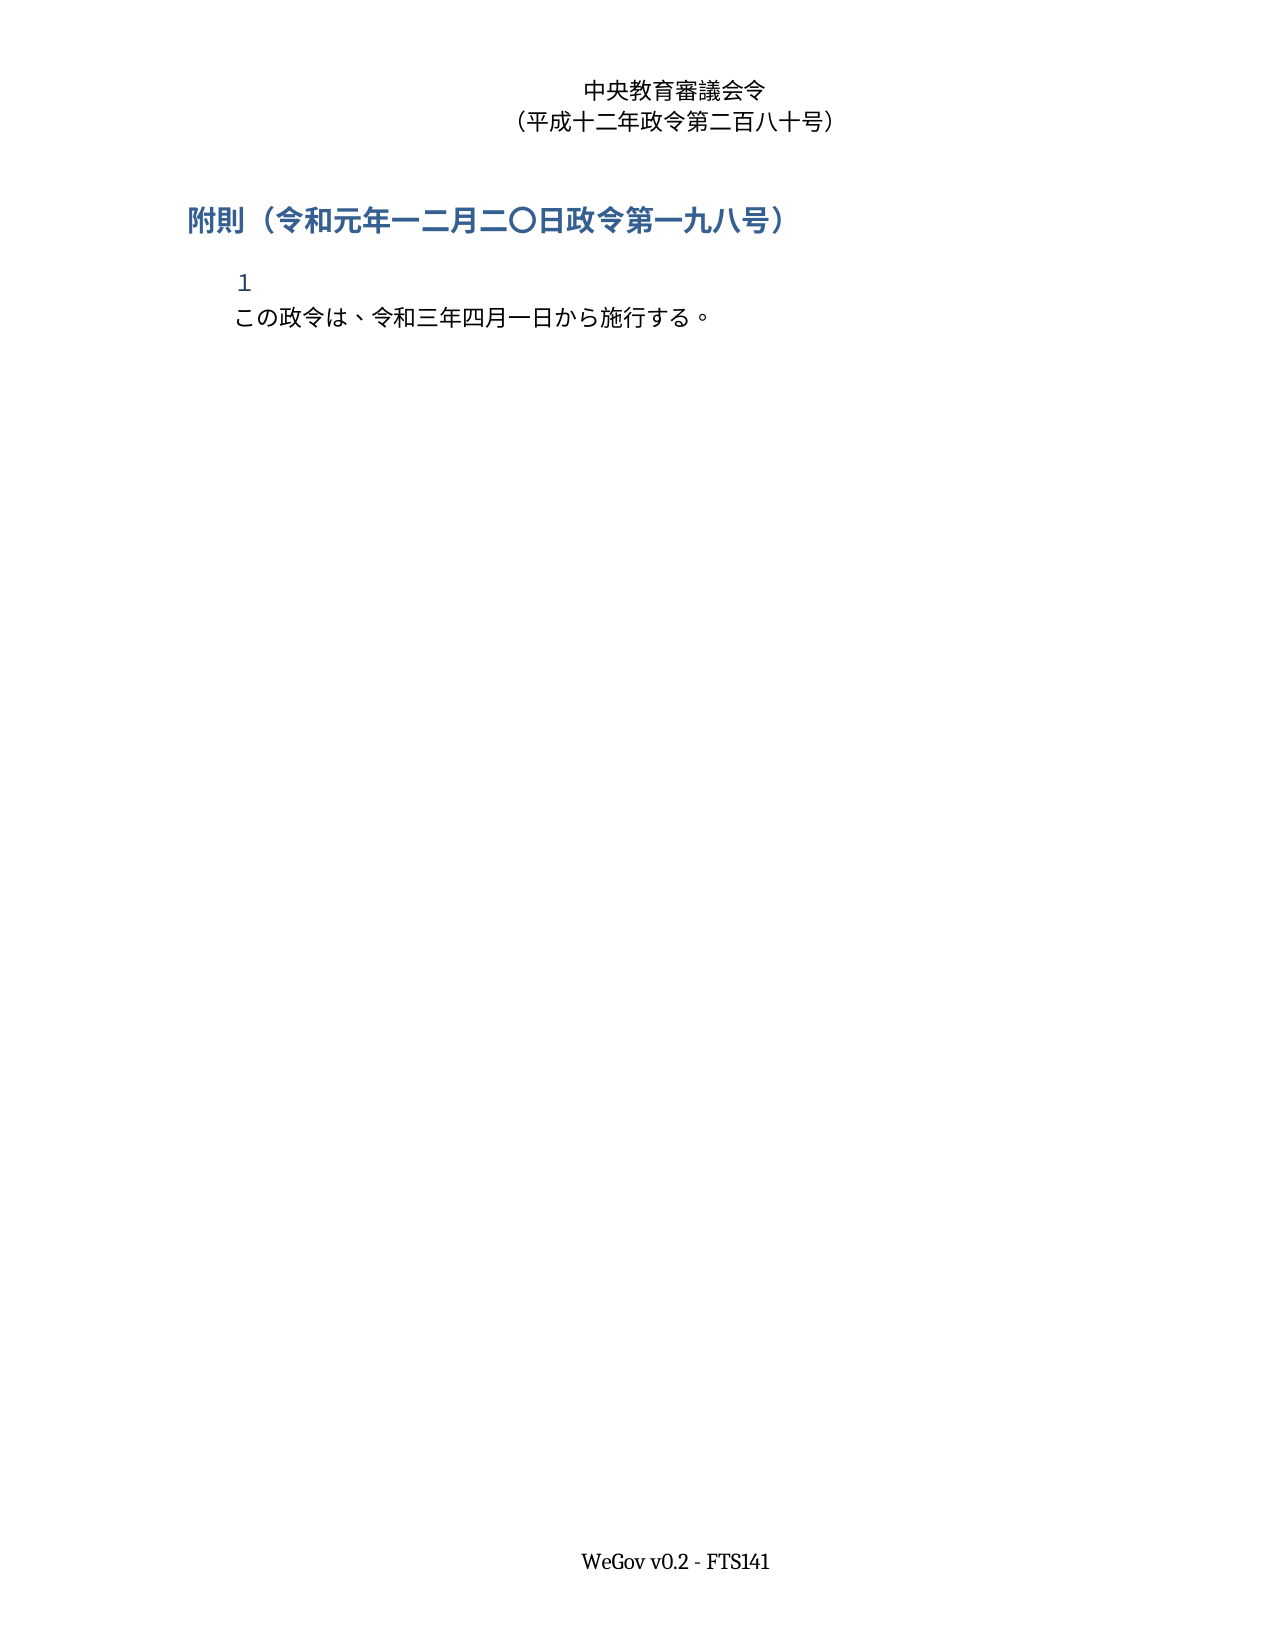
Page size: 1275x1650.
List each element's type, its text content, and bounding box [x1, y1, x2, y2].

subtitle １ [233, 266, 1087, 298]
text この政令は、令和三年四月一日から施行する。 [233, 302, 1087, 334]
subtitle 附則（令和元年一二月二〇日政令第一九八号） [187, 200, 1087, 240]
